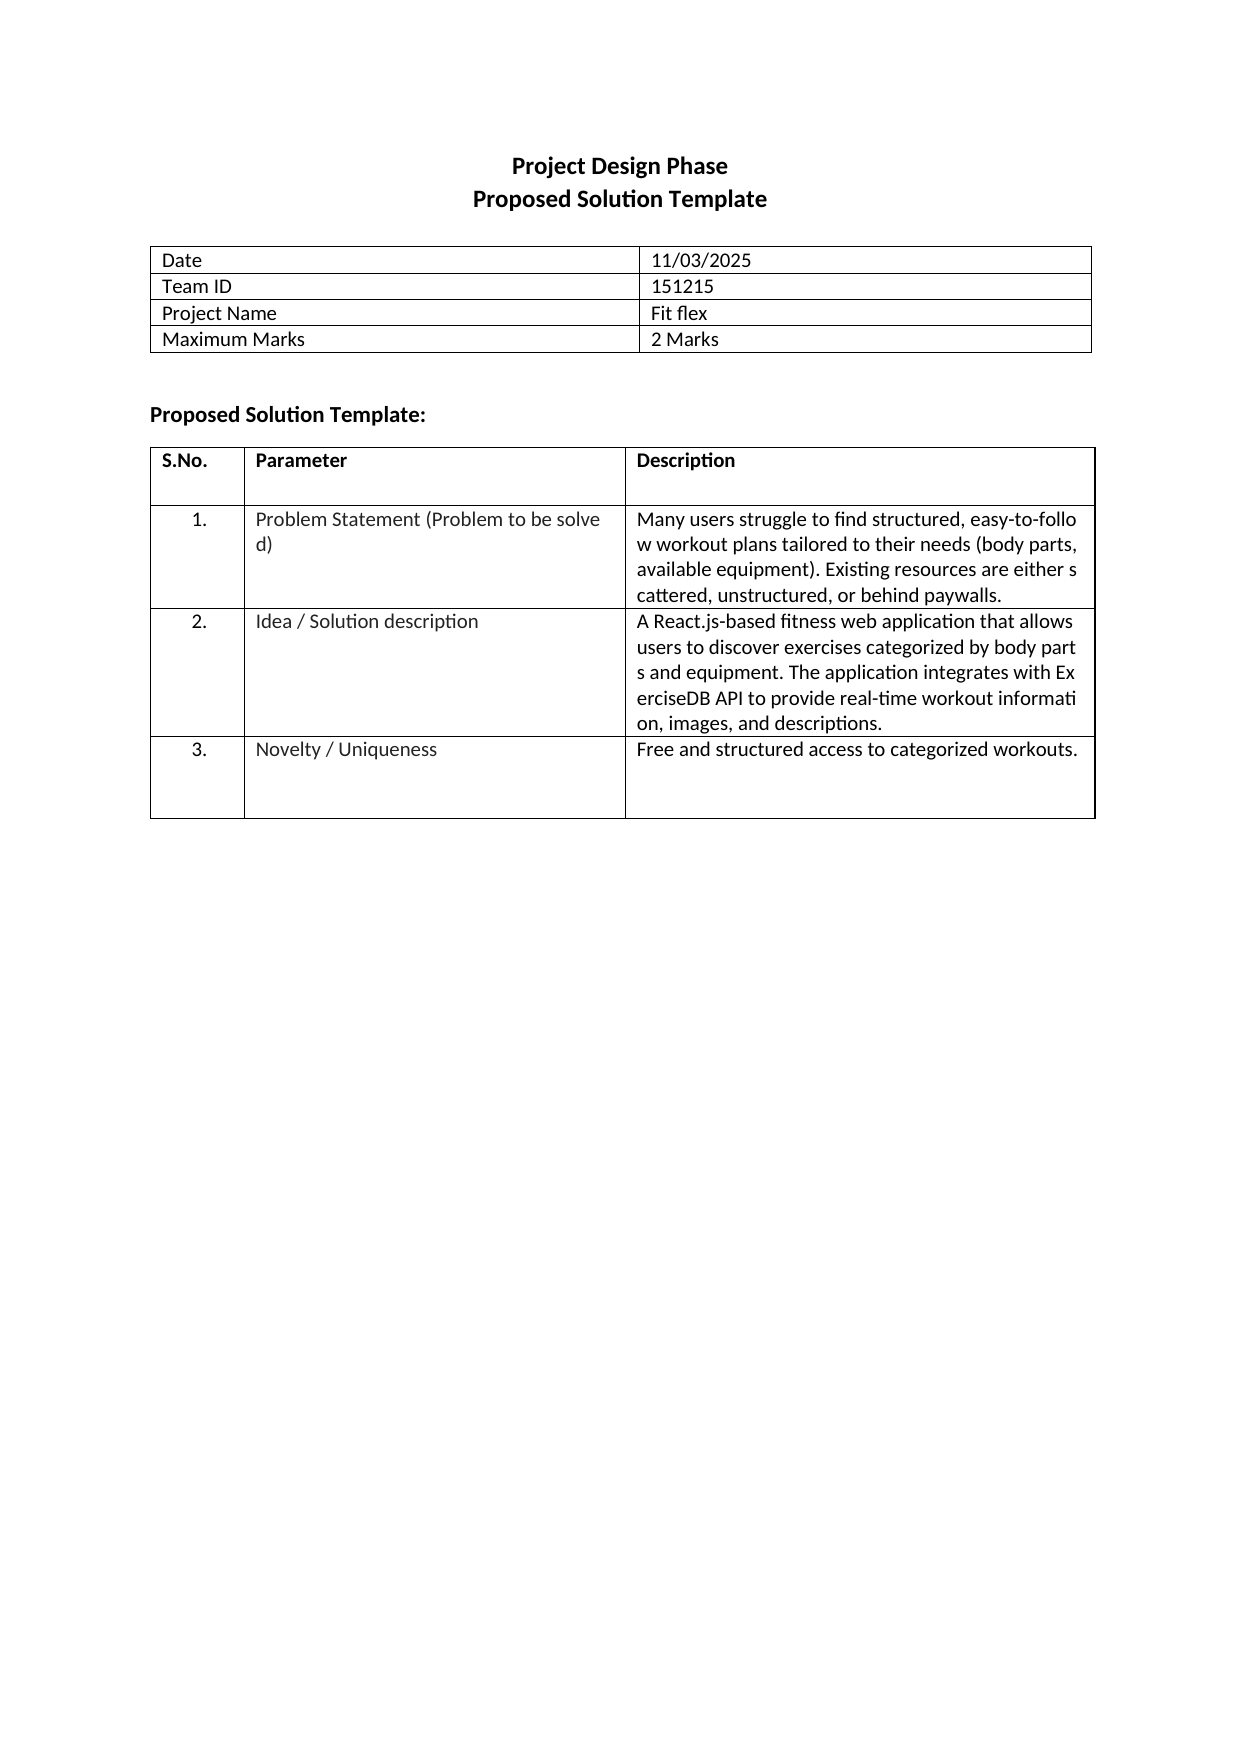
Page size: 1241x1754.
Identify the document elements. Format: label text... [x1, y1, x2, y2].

table_cell 151215 [640, 274, 1091, 299]
table_cell [151, 609, 244, 736]
table_cell Project Name [151, 300, 639, 325]
table_cell Many users struggle to find structured, easy-to-follow workout plans tailored to their needs (body parts, available equipment). Existing resources are either scattered, unstructured, or behind paywalls. [626, 506, 1094, 607]
table_header S.No. [151, 448, 244, 505]
table_cell Idea / Solution description [245, 609, 625, 736]
table_cell Maximum Marks [151, 326, 639, 352]
text Proposed Solution Template [150, 183, 1090, 213]
table_header 11/03/2025 [640, 247, 1091, 272]
text Project Design Phase [150, 150, 1090, 181]
table_header Date [151, 247, 639, 272]
table_cell Problem Statement (Problem to be solved) [245, 506, 625, 607]
table_cell A React.js-based fitness web application that allows users to discover exercises categorized by body parts and equipment. The application integrates with ExerciseDB API to provide real-time workout information, images, and descriptions. [626, 609, 1094, 736]
table_header Parameter [245, 448, 625, 505]
table_cell Team ID [151, 274, 639, 299]
text Proposed Solution Template: [150, 400, 1090, 428]
table_cell [151, 506, 244, 607]
table_cell 2 Marks [640, 326, 1091, 352]
table_cell Novelty / Uniqueness [245, 737, 625, 817]
table_header Description [626, 448, 1094, 505]
table_cell [151, 737, 244, 817]
table_cell Free and structured access to categorized workouts. [626, 737, 1094, 817]
table_cell Fit flex [640, 300, 1091, 325]
